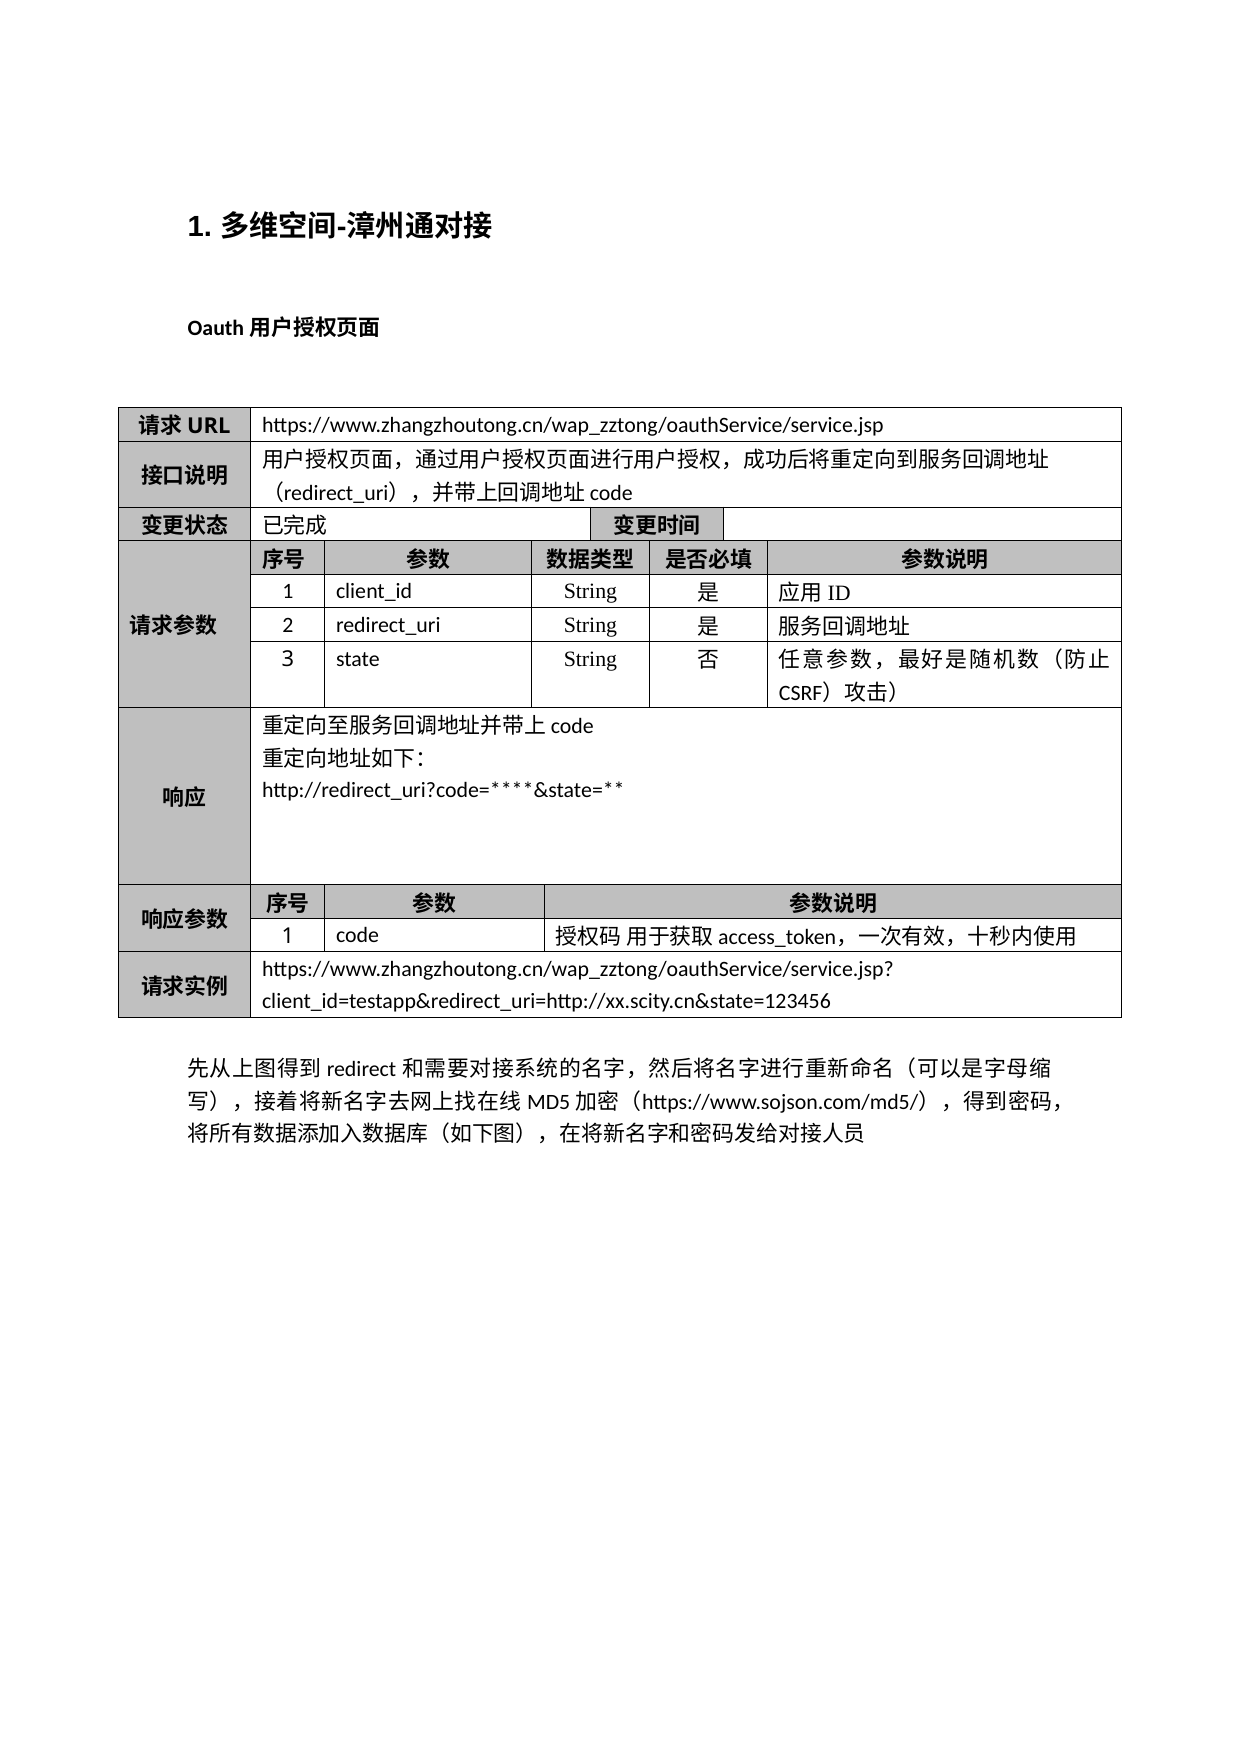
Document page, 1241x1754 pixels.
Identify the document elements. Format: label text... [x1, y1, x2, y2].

table_cell 数据类型 [532, 541, 649, 574]
table_cell String [532, 642, 649, 707]
table_header 请求URL [119, 408, 250, 441]
table_cell 变更时间 [591, 508, 723, 540]
table_cell 1 [251, 919, 324, 951]
table_cell 序号 [251, 885, 324, 918]
table_cell 应用 ID [768, 575, 1121, 607]
table_cell 是 [650, 608, 767, 641]
table_cell 响应参数 [119, 885, 250, 951]
table_cell https://www.zhangzhoutong.cn/wap_zztong/oauthService/service.jsp?client_id=testapp&redirect_uri=http://xx.scity.cn&state=123456 [251, 952, 1121, 1017]
table_cell 序号 [251, 541, 324, 574]
table_cell state [325, 642, 531, 707]
table_cell 3 [251, 642, 324, 707]
table_cell 参数说明 [768, 541, 1121, 574]
subtitle 多维空间-漳州通对接 [187, 191, 1053, 256]
table_cell 请求实例 [119, 952, 250, 1017]
table_cell 服务回调地址 [768, 608, 1121, 641]
table_cell code [325, 919, 544, 951]
table_cell 任意参数，最好是随机数（防止CSRF）攻击） [768, 642, 1121, 707]
table_cell 响应 [119, 708, 250, 884]
table_cell 接口说明 [119, 442, 250, 507]
table_cell 授权码 用于获取access_token，一次有效，十秒内使用 [545, 919, 1121, 951]
table_cell client_id [325, 575, 531, 607]
table_cell 2 [251, 608, 324, 641]
table_cell 参数 [325, 885, 544, 918]
table_header https://www.zhangzhoutong.cn/wap_zztong/oauthService/service.jsp [251, 408, 1121, 441]
table_cell 1 [251, 575, 324, 607]
table_cell 变更状态 [119, 508, 250, 540]
table_cell 是否必填 [650, 541, 767, 574]
list 先从上图得到redirect 和需要对接系统的名字，然后将名字进行重新命名（可以是字母缩写），接着将新名字去网上找在线MD5加密（https://www.sojson.com/md5/），得到密码，将所有数据添加入数据库（如下图），在将新名字和密码发给对接人员 [187, 1051, 1053, 1148]
table_cell 用户授权页面，通过用户授权页面进行用户授权，成功后将重定向到服务回调地址（redirect_uri），并带上回调地址code [251, 442, 1121, 507]
table_cell 已完成 [251, 508, 590, 540]
table_cell String [532, 608, 649, 641]
table_cell [724, 508, 1121, 540]
table_cell redirect_uri [325, 608, 531, 641]
table_cell 参数 [325, 541, 531, 574]
table_cell String [532, 575, 649, 607]
table_cell 是 [650, 575, 767, 607]
table_cell 请求参数 [119, 541, 250, 707]
table_cell 参数说明 [545, 885, 1121, 918]
table_cell 否 [650, 642, 767, 707]
text Oauth 用户授权页面 [187, 309, 1053, 342]
table_cell 重定向至服务回调地址并带上code 重定向地址如下： http://redirect_uri?code=****&state=** [251, 708, 1121, 884]
